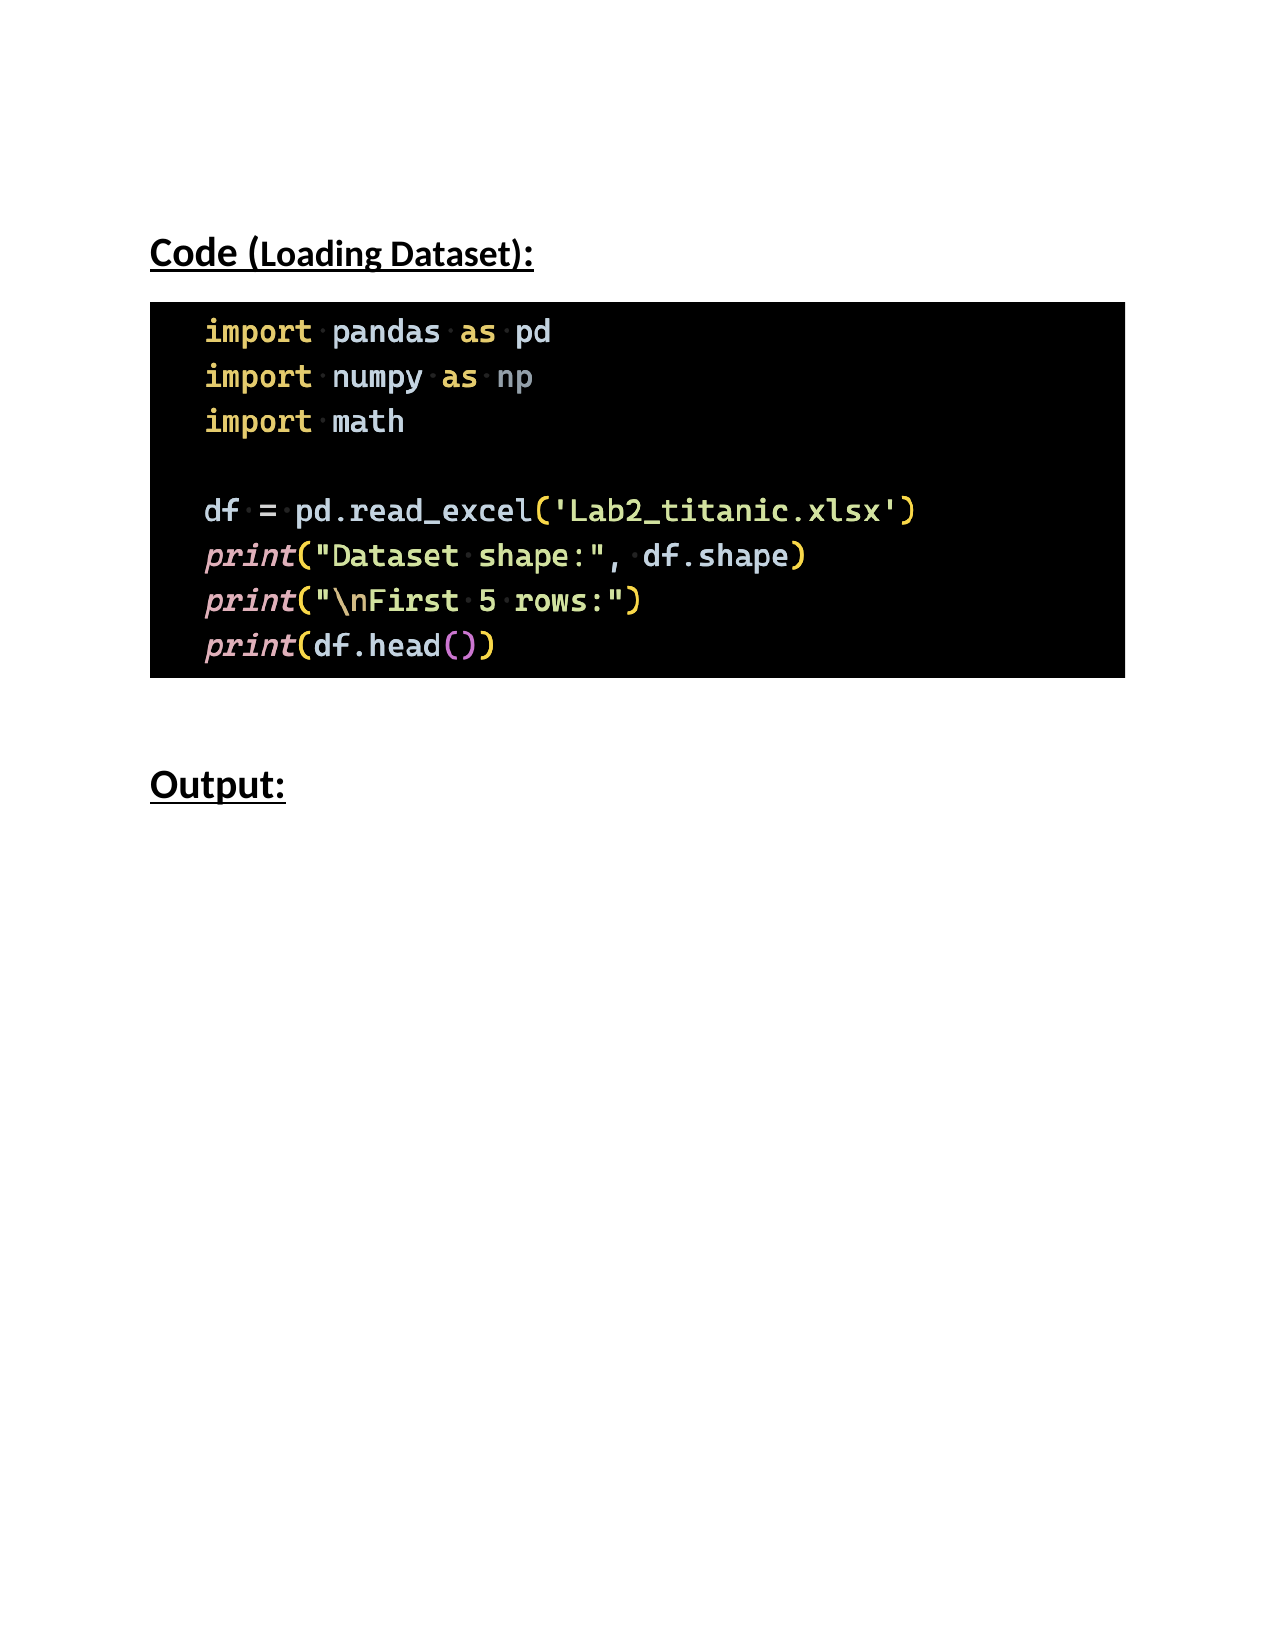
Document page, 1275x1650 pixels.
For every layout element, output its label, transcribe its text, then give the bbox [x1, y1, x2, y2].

picture [150, 302, 1125, 678]
text Output: [150, 758, 1125, 809]
text Code (Loading Dataset): [150, 226, 1125, 277]
